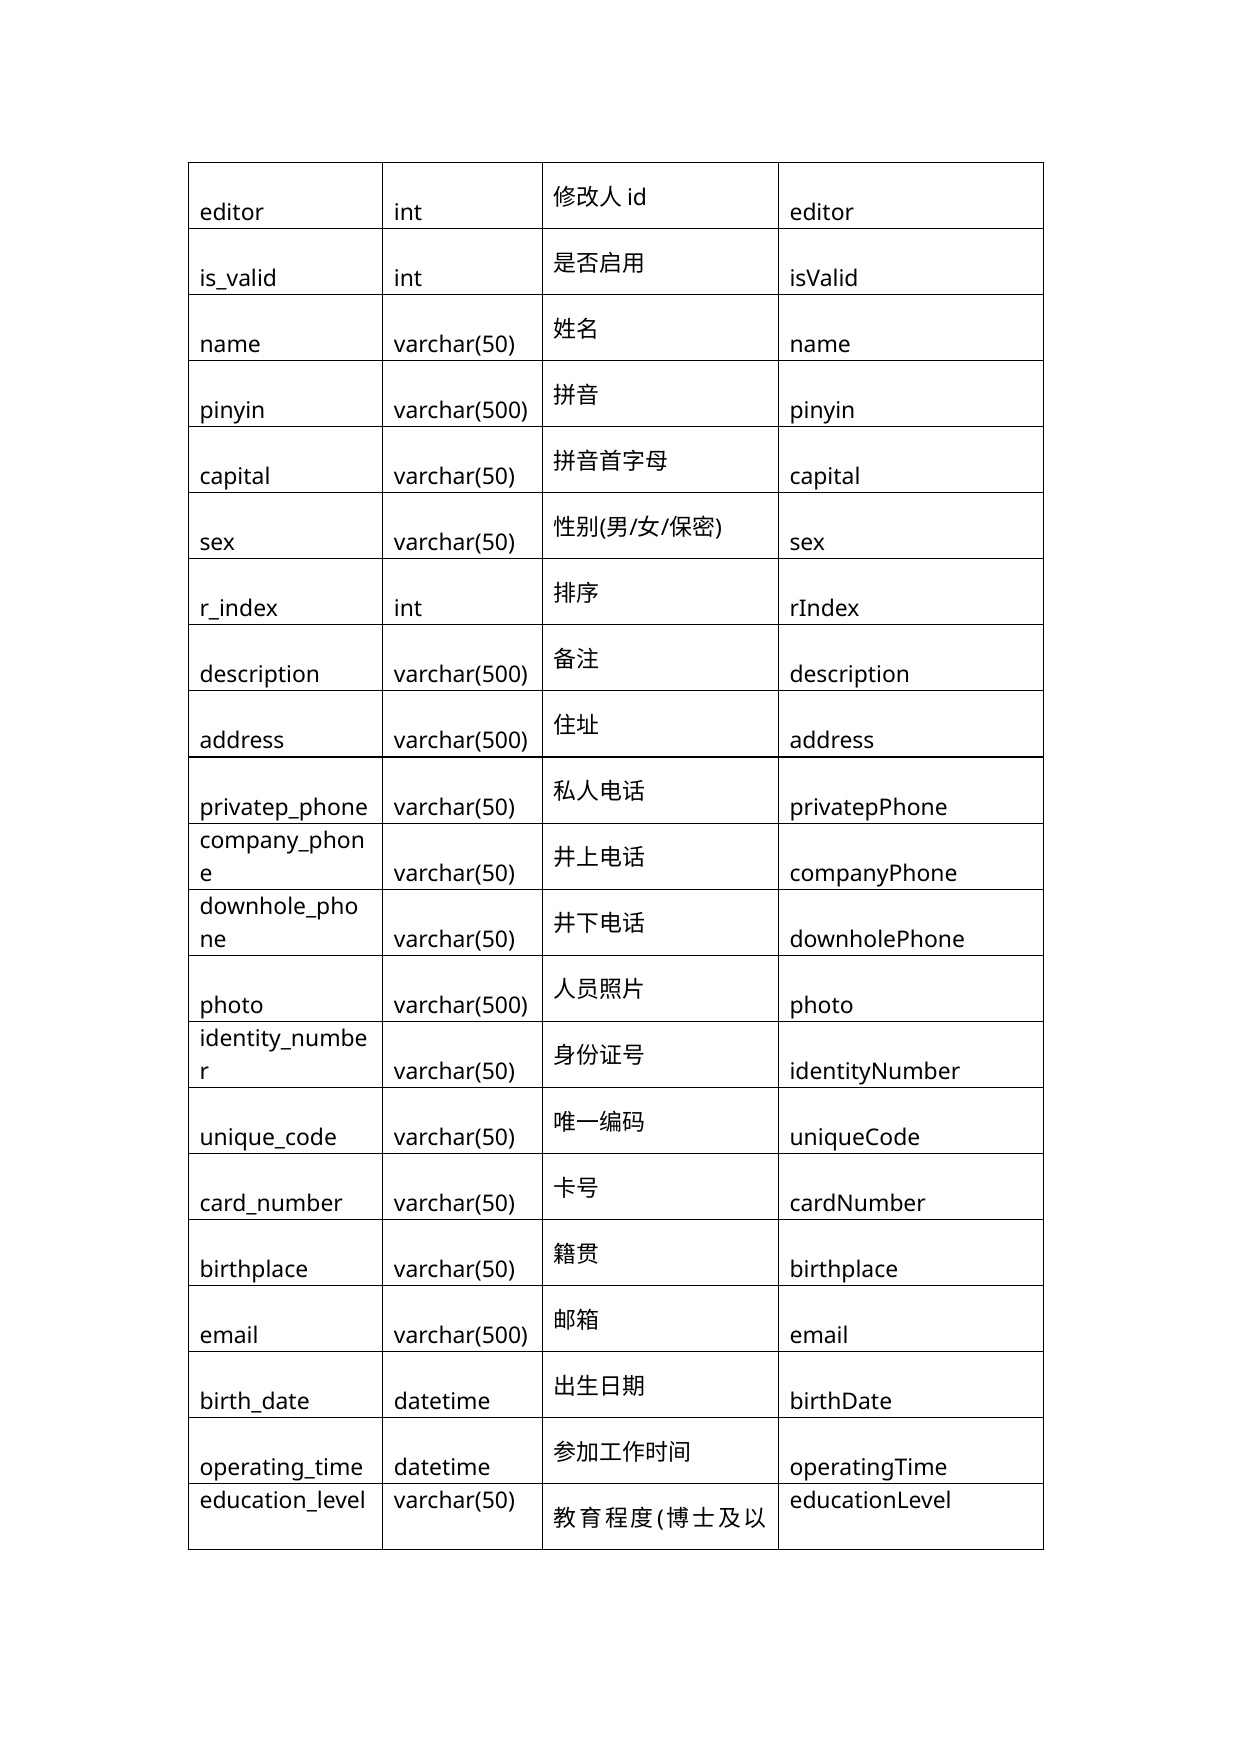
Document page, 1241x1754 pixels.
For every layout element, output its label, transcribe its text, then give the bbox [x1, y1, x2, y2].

table_cell birth_date [189, 1352, 382, 1417]
table_cell 修改人id [543, 163, 778, 228]
table_cell varchar(500) [383, 625, 542, 690]
table_cell photo [189, 956, 382, 1021]
table_cell downhole_phone [189, 890, 382, 954]
table_cell 参加工作时间 [543, 1418, 778, 1483]
table_cell varchar(500) [383, 956, 542, 1021]
table_cell name [779, 295, 1043, 360]
table_cell pinyin [779, 361, 1043, 426]
table_cell isValid [779, 229, 1043, 294]
table_cell varchar(50) [383, 758, 542, 822]
table_cell sex [779, 493, 1043, 558]
table_cell 私人电话 [543, 758, 778, 822]
table_cell identity_number [189, 1022, 382, 1087]
table_cell datetime [383, 1352, 542, 1417]
table_cell company_phone [189, 824, 382, 888]
table_cell varchar(50) [383, 427, 542, 492]
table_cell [543, 1484, 778, 1549]
table_cell uniqueCode [779, 1088, 1043, 1153]
table_cell int [383, 229, 542, 294]
table_cell education_level [189, 1484, 382, 1549]
table_cell r_index [189, 559, 382, 624]
table_cell int [383, 163, 542, 228]
table_cell 唯一编码 [543, 1088, 778, 1153]
table_cell varchar(50) [383, 1484, 542, 1549]
table_cell unique_code [189, 1088, 382, 1153]
table_cell 姓名 [543, 295, 778, 360]
table_cell cardNumber [779, 1154, 1043, 1219]
table_cell pinyin [189, 361, 382, 426]
table_cell capital [189, 427, 382, 492]
table_cell varchar(50) [383, 1154, 542, 1219]
table_cell 井上电话 [543, 824, 778, 888]
table_cell email [189, 1286, 382, 1351]
table_cell 是否启用 [543, 229, 778, 294]
table_cell int [383, 559, 542, 624]
table_cell description [779, 625, 1043, 690]
table_cell 住址 [543, 691, 778, 756]
table_cell privatep_phone [189, 758, 382, 822]
table_cell varchar(500) [383, 361, 542, 426]
table_cell privatepPhone [779, 758, 1043, 822]
table_cell 身份证号 [543, 1022, 778, 1087]
table_cell address [189, 691, 382, 756]
table_cell varchar(50) [383, 824, 542, 888]
table_cell birthDate [779, 1352, 1043, 1417]
table_cell 出生日期 [543, 1352, 778, 1417]
table_cell editor [779, 163, 1043, 228]
table_cell 性别(男/女/保密) [543, 493, 778, 558]
table_cell card_number [189, 1154, 382, 1219]
table_cell capital [779, 427, 1043, 492]
table_cell 邮箱 [543, 1286, 778, 1351]
table_cell description [189, 625, 382, 690]
table_cell educationLevel [779, 1484, 1043, 1549]
table_cell identityNumber [779, 1022, 1043, 1087]
table_cell 拼音首字母 [543, 427, 778, 492]
table_cell editor [189, 163, 382, 228]
table_cell birthplace [779, 1220, 1043, 1285]
table_cell varchar(50) [383, 1022, 542, 1087]
table_cell companyPhone [779, 824, 1043, 888]
table_cell varchar(500) [383, 1286, 542, 1351]
table_cell downholePhone [779, 890, 1043, 954]
table_cell name [189, 295, 382, 360]
table_cell varchar(50) [383, 295, 542, 360]
table_cell varchar(50) [383, 890, 542, 954]
table_cell 排序 [543, 559, 778, 624]
table_cell varchar(50) [383, 493, 542, 558]
table_cell 拼音 [543, 361, 778, 426]
table_cell varchar(50) [383, 1088, 542, 1153]
table_cell operating_time [189, 1418, 382, 1483]
table_cell varchar(500) [383, 691, 542, 756]
table_cell 人员照片 [543, 956, 778, 1021]
table_cell 卡号 [543, 1154, 778, 1219]
table_cell rIndex [779, 559, 1043, 624]
table_cell datetime [383, 1418, 542, 1483]
table_cell 备注 [543, 625, 778, 690]
table_cell birthplace [189, 1220, 382, 1285]
table_cell photo [779, 956, 1043, 1021]
table_cell is_valid [189, 229, 382, 294]
table_cell sex [189, 493, 382, 558]
table_cell 井下电话 [543, 890, 778, 954]
table_cell address [779, 691, 1043, 756]
table_cell operatingTime [779, 1418, 1043, 1483]
table_cell varchar(50) [383, 1220, 542, 1285]
table_cell 籍贯 [543, 1220, 778, 1285]
table_cell email [779, 1286, 1043, 1351]
